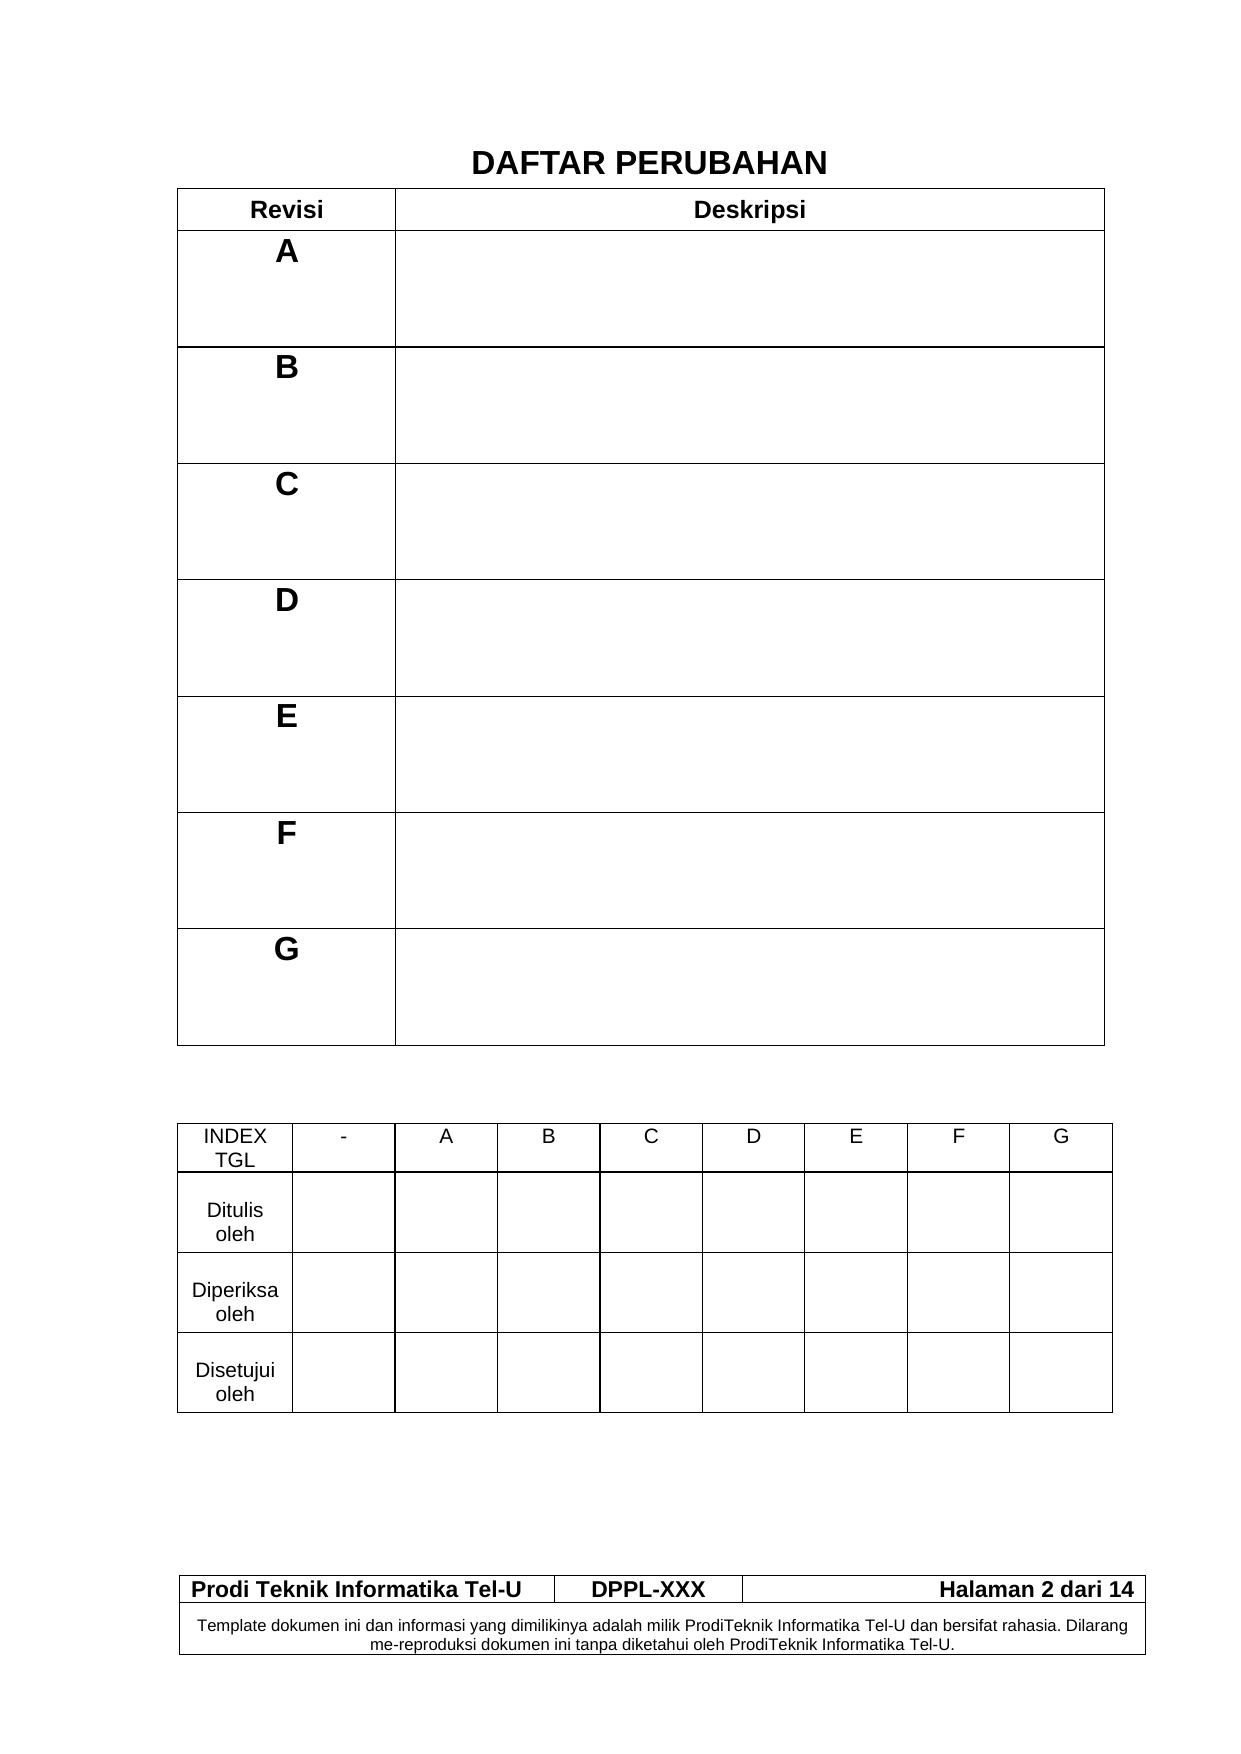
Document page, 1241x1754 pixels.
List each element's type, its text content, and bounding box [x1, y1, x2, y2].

table_header F [908, 1124, 1009, 1171]
table_header Deskripsi [396, 189, 1104, 230]
table_header D [703, 1124, 804, 1171]
table_cell G [178, 929, 395, 1044]
table_cell [396, 464, 1104, 579]
table_cell [805, 1253, 907, 1332]
table_cell [396, 348, 1104, 463]
table_cell [498, 1173, 599, 1252]
table_cell [396, 1173, 497, 1252]
table_header B [498, 1124, 599, 1171]
table_cell [601, 1173, 702, 1252]
table_cell A [178, 231, 395, 346]
table_cell D [178, 580, 395, 696]
table_cell Ditulis oleh [178, 1173, 292, 1252]
table_header G [1010, 1124, 1112, 1171]
table_cell [908, 1173, 1009, 1252]
table_cell [703, 1173, 804, 1252]
table_cell [908, 1333, 1009, 1412]
table_cell [908, 1253, 1009, 1332]
table_cell [396, 813, 1104, 928]
table_cell F [178, 813, 395, 928]
table_header - [293, 1124, 394, 1171]
table_cell [1010, 1173, 1112, 1252]
table_cell [498, 1333, 599, 1412]
table_cell Diperiksa oleh [178, 1253, 292, 1332]
table_cell E [178, 697, 395, 812]
table_cell [601, 1253, 702, 1332]
table_cell [396, 1253, 497, 1332]
table_cell [1010, 1333, 1112, 1412]
table_header E [805, 1124, 907, 1171]
table_cell [805, 1333, 907, 1412]
table_header C [601, 1124, 702, 1171]
table_header Revisi [178, 189, 395, 230]
table_cell [396, 929, 1104, 1044]
table_cell [498, 1253, 599, 1332]
table_cell [805, 1173, 907, 1252]
table_cell Disetujui oleh [178, 1333, 292, 1412]
table_cell [703, 1333, 804, 1412]
table_cell B [178, 348, 395, 463]
table_cell [396, 231, 1104, 346]
table_header A [396, 1124, 497, 1171]
table_cell C [178, 464, 395, 579]
table_header INDEX TGL [178, 1124, 292, 1171]
table_cell [293, 1173, 394, 1252]
table_cell [1010, 1253, 1112, 1332]
table_cell [396, 697, 1104, 812]
table_cell [293, 1333, 394, 1412]
table_cell [601, 1333, 702, 1412]
table_cell [293, 1253, 394, 1332]
table_cell [396, 580, 1104, 696]
title DAFTAR PERUBAHAN [177, 143, 1122, 182]
table_cell [703, 1253, 804, 1332]
table_cell [396, 1333, 497, 1412]
